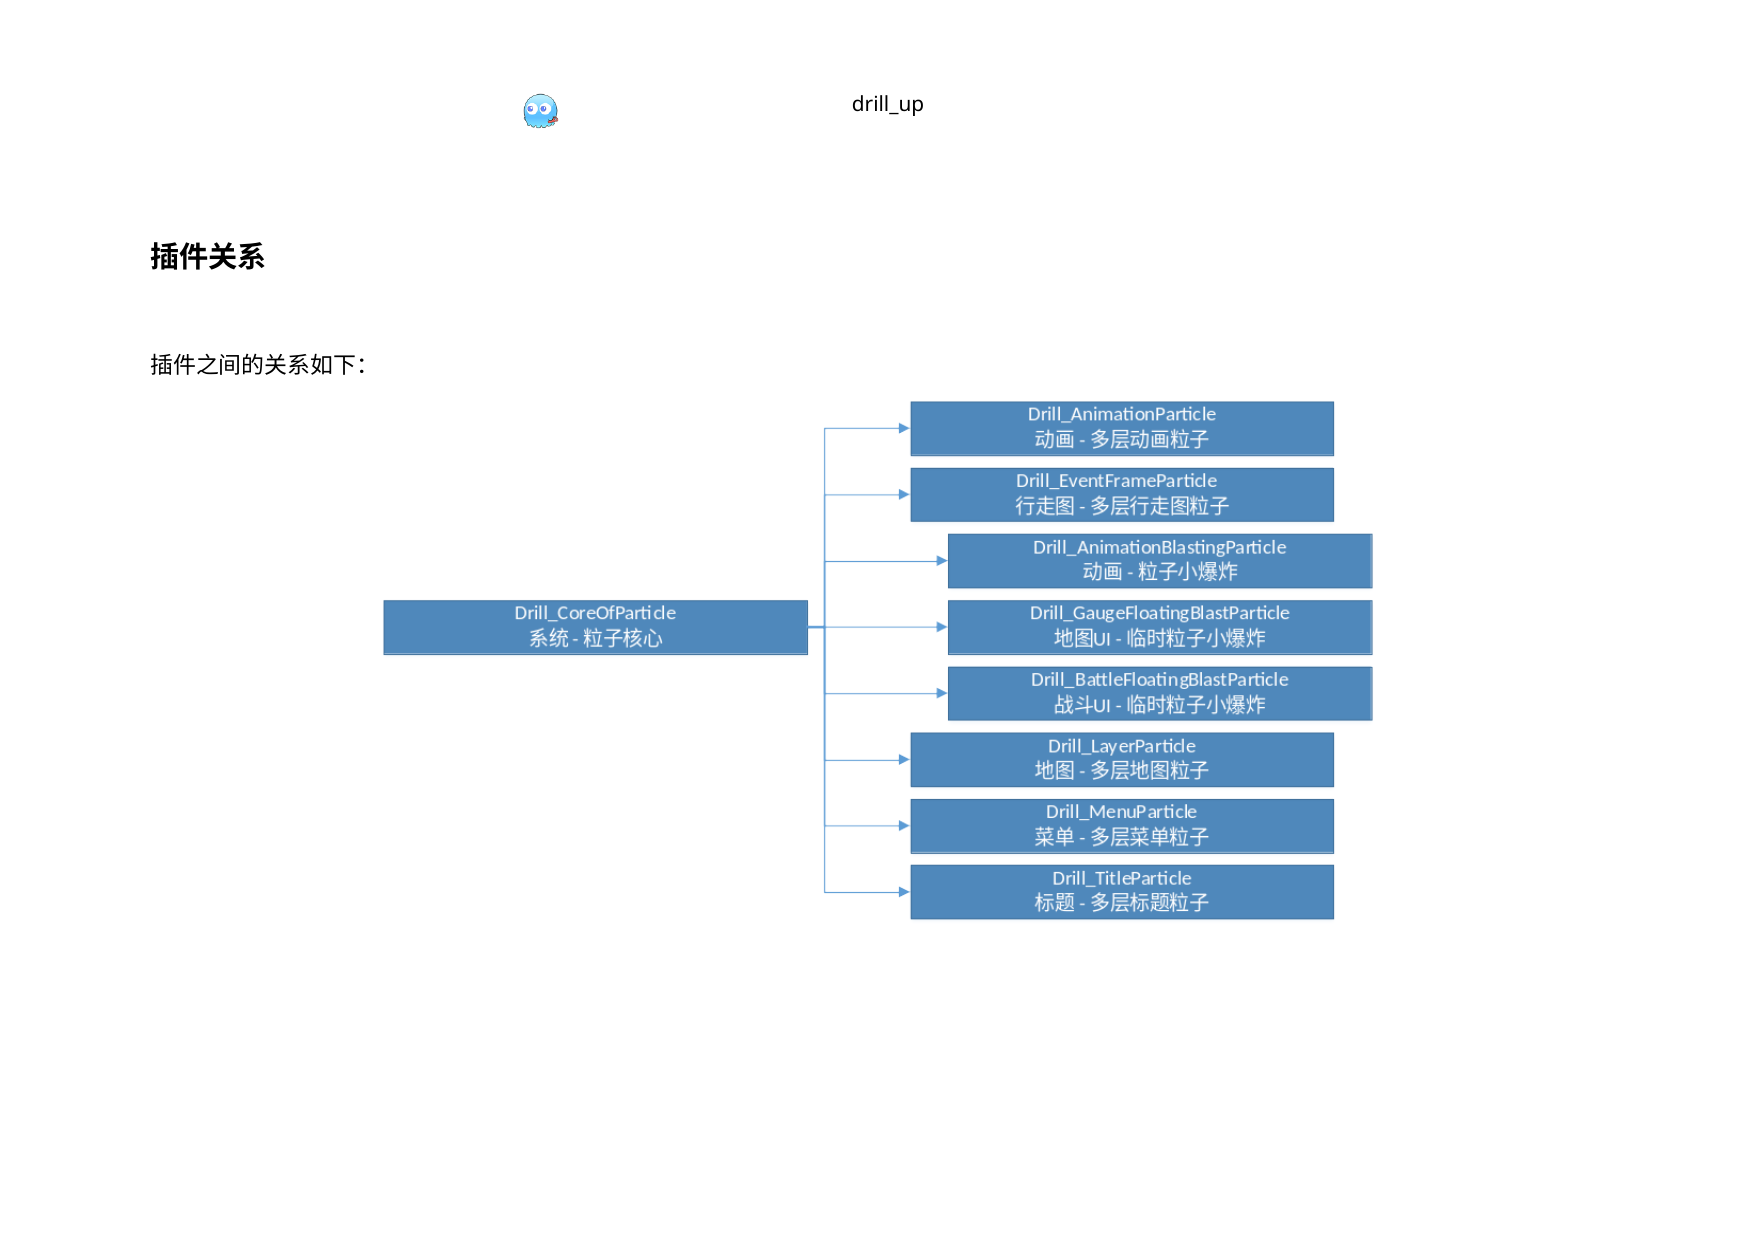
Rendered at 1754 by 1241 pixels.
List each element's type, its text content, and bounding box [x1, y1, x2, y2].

subtitle 插件关系 [150, 223, 1604, 288]
text 插件之间的关系如下： [150, 331, 1604, 396]
picture [518, 88, 560, 130]
